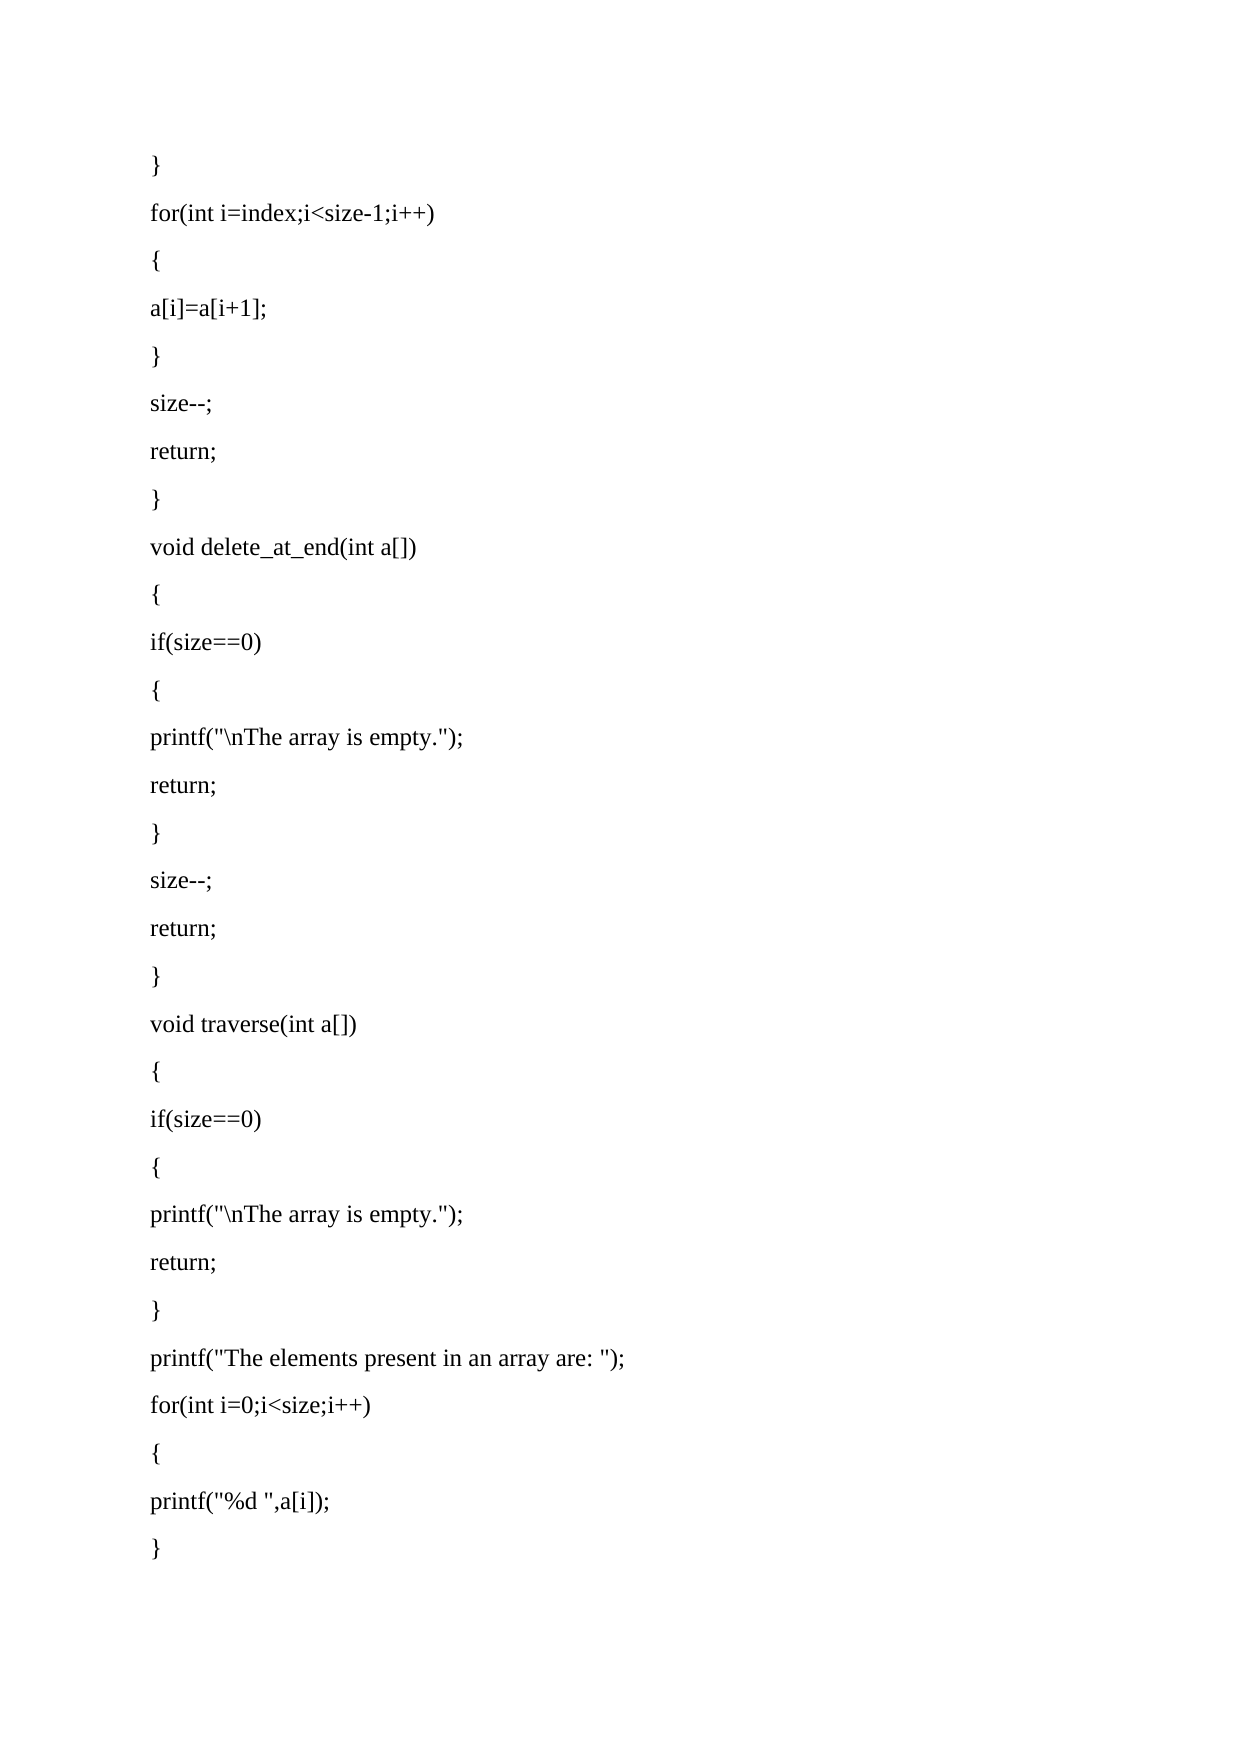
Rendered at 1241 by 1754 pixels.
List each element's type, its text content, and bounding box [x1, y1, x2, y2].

text for(int i=0;i<size;i++) [150, 1390, 1090, 1419]
text return; [150, 436, 1090, 465]
text { [150, 579, 1090, 608]
text for(int i=index;i<size-1;i++) [150, 198, 1090, 226]
text return; [150, 913, 1090, 942]
text } [150, 1295, 1090, 1324]
text } [150, 150, 1090, 179]
text printf("\nThe array is empty."); [150, 1199, 1090, 1228]
text return; [150, 770, 1090, 799]
text a[i]=a[i+1]; [150, 293, 1090, 322]
text if(size==0) [150, 627, 1090, 656]
text if(size==0) [150, 1104, 1090, 1133]
text return; [150, 1247, 1090, 1276]
text void delete_at_end(int a[]) [150, 532, 1090, 560]
text size--; [150, 866, 1090, 894]
text } [150, 961, 1090, 990]
text } [150, 818, 1090, 847]
text } [150, 1533, 1090, 1562]
text { [150, 245, 1090, 274]
text { [150, 1056, 1090, 1085]
text printf("The elements present in an array are: "); [150, 1343, 1090, 1371]
text void traverse(int a[]) [150, 1009, 1090, 1037]
text printf("\nThe array is empty."); [150, 722, 1090, 751]
text { [150, 1152, 1090, 1181]
text { [150, 675, 1090, 703]
text size--; [150, 388, 1090, 417]
text { [150, 1438, 1090, 1467]
text } [150, 484, 1090, 513]
text } [150, 341, 1090, 369]
text printf("%d ",a[i]); [150, 1486, 1090, 1514]
